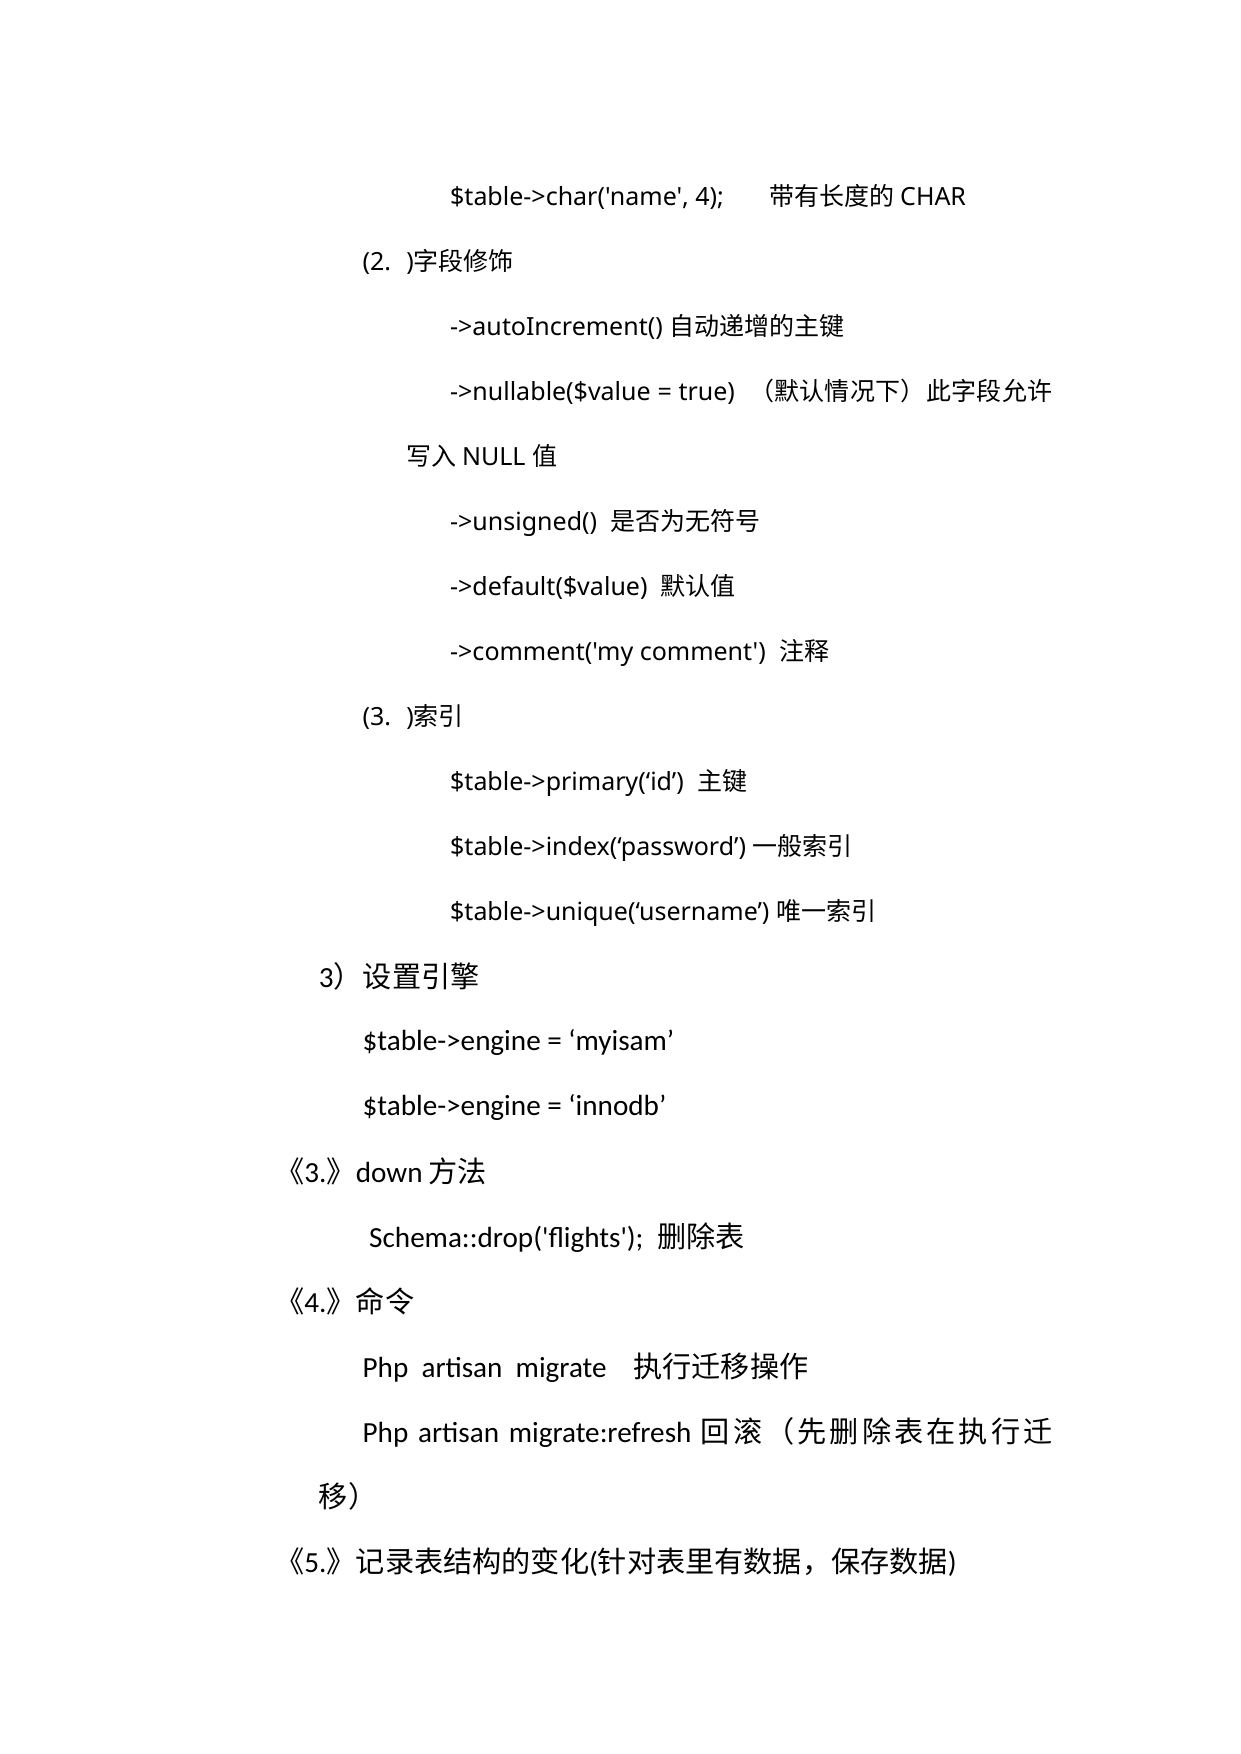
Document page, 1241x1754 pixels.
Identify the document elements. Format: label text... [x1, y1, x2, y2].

list Schema::drop('flights'); 删除表 [319, 1202, 1053, 1267]
list $table->unique(‘username’) 唯一索引 [406, 877, 1053, 942]
list Php artisan migrate 执行迁移操作 [319, 1332, 1053, 1397]
list ->default($value) 默认值 [406, 552, 1053, 617]
list ->comment('my comment') 注释 [406, 617, 1053, 682]
list ->autoIncrement() 自动递增的主键 [406, 292, 1053, 357]
list $table->index(‘password’) 一般索引 [406, 812, 1053, 877]
list 《3.》down方法 [231, 1137, 1053, 1202]
list 《5.》记录表结构的变化(针对表里有数据，保存数据) [231, 1527, 1053, 1592]
list Php artisan migrate:refresh回滚（先删除表在执行迁移） [319, 1397, 1053, 1527]
list )索引 [362, 682, 1053, 747]
list ->unsigned() 是否为无符号 [406, 487, 1053, 552]
list $table->char('name', 4); 带有长度的 CHAR [406, 162, 1053, 227]
list )字段修饰 [362, 227, 1053, 292]
list 《4.》命令 [231, 1267, 1053, 1332]
list $table->primary(‘id’) 主键 [406, 747, 1053, 812]
list $table->engine = ‘innodb’ [319, 1072, 1053, 1137]
list 设置引擎 [275, 942, 1053, 1007]
list ->nullable($value = true) （默认情况下）此字段允许写入 NULL 值 [406, 357, 1053, 487]
list $table->engine = ‘myisam’ [319, 1007, 1053, 1072]
